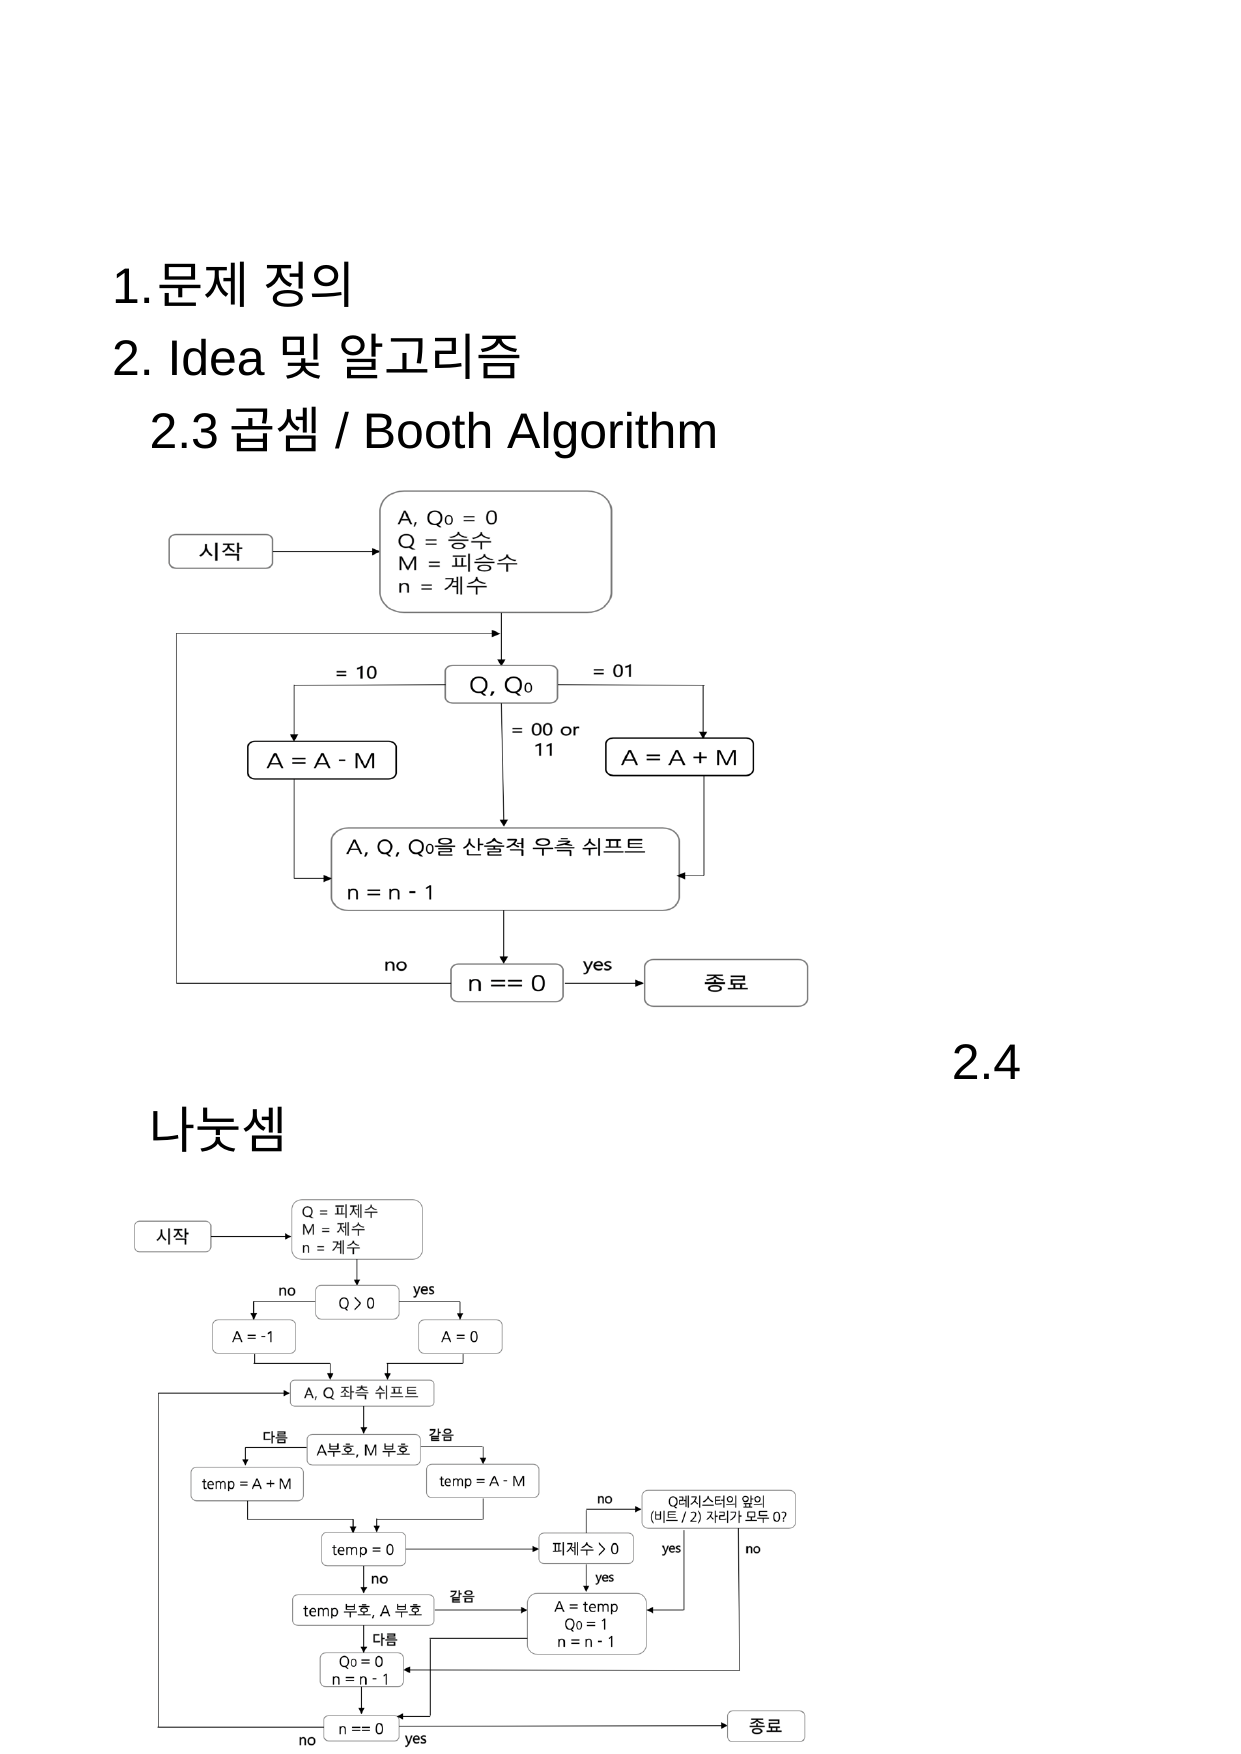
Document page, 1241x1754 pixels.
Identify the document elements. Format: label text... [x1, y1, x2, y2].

picture [113, 1192, 858, 1753]
text 2. Idea 및 알고리즘 [112, 318, 1164, 390]
list 2.3곱셈 / Booth Algorithm [149, 390, 1164, 462]
list 2.4나눗셈 [149, 1032, 1164, 1162]
picture [114, 475, 858, 1021]
list 문제 정의 [112, 245, 1164, 318]
